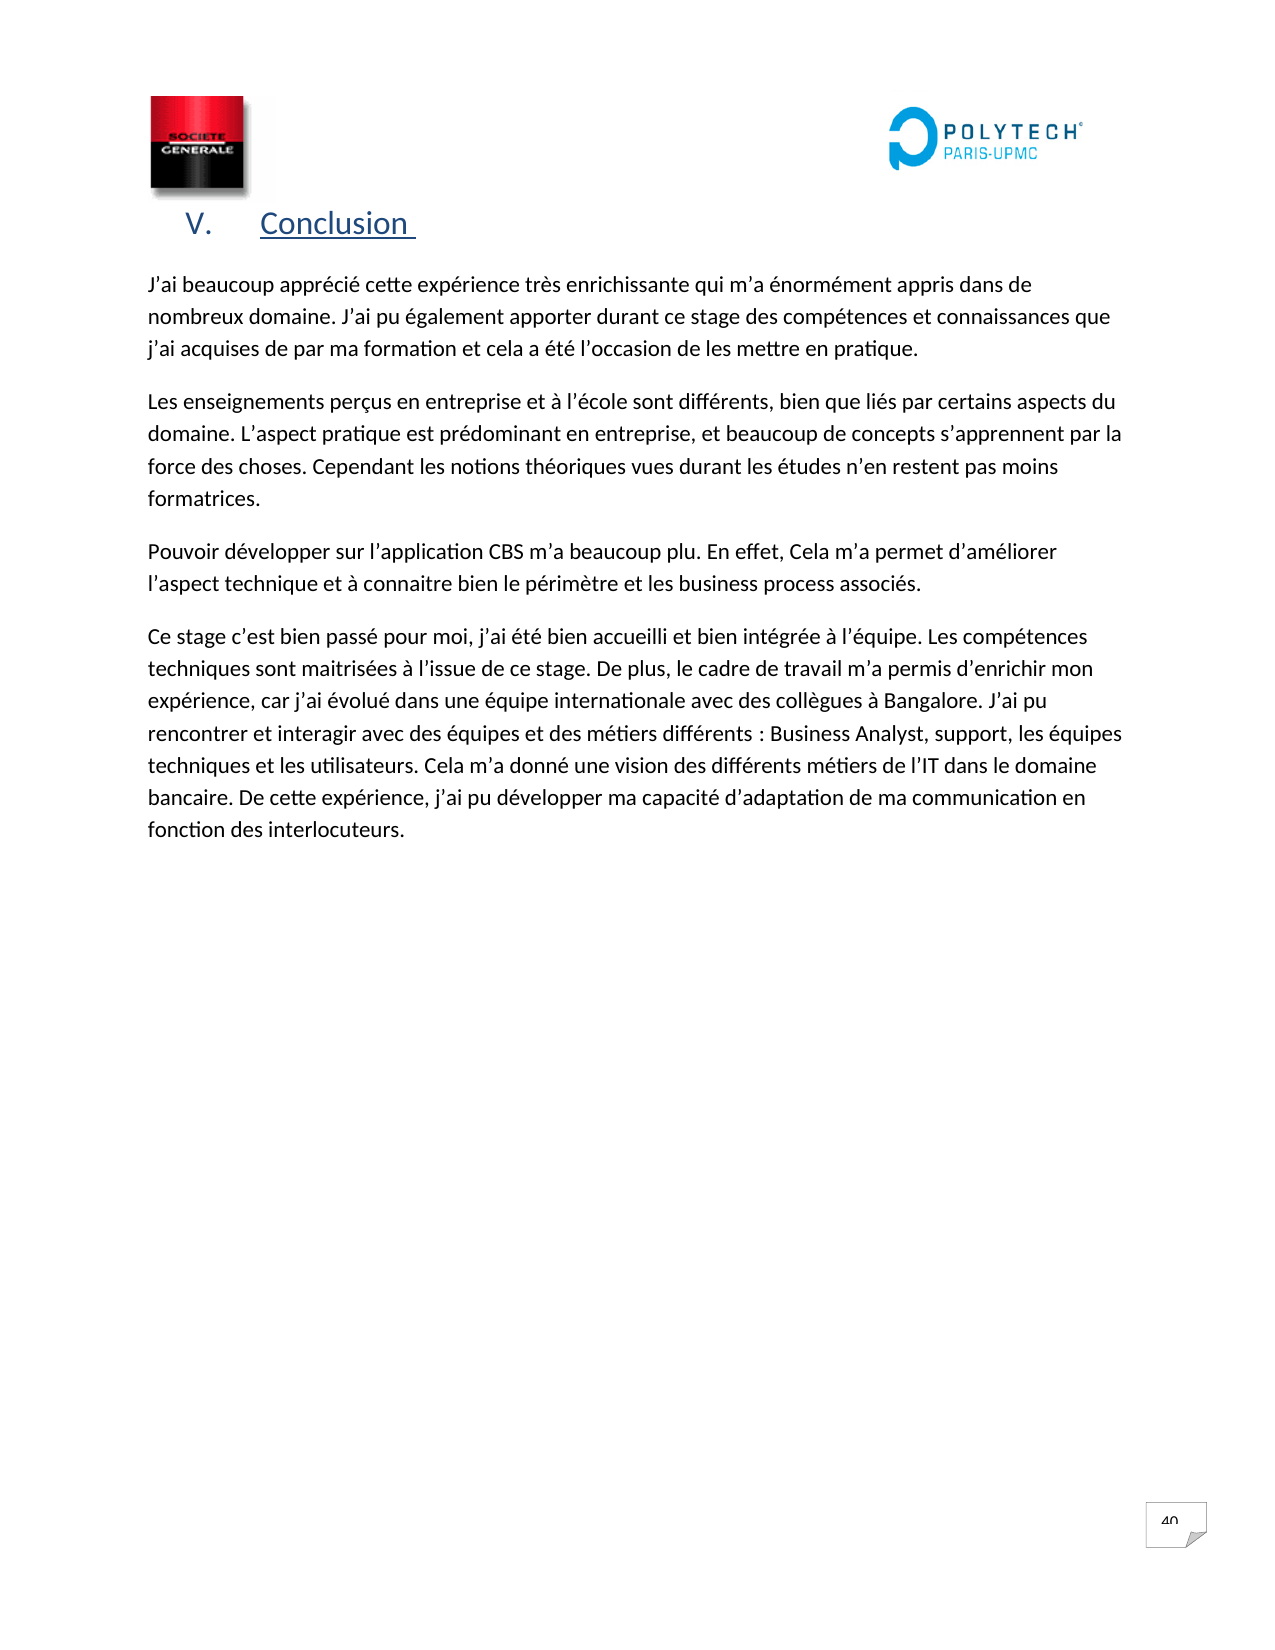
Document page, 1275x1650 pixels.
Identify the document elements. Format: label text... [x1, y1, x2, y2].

text Les enseignements perçus en entreprise et à l’école sont différents, bien que liés par certains aspects du domaine. L’aspect pratique est prédominant en entreprise, et beaucoup de concepts s’apprennent par la force des choses. Cependant les notions théoriques vues durant les études n’en restent pas moins formatrices. [148, 387, 1127, 512]
text Ce stage c’est bien passé pour moi, j’ai été bien accueilli et bien intégrée à l’équipe. Les compétences techniques sont maitrisées à l’issue de ce stage. De plus, le cadre de travail m’a permis d’enrichir mon expérience, car j’ai évolué dans une équipe internationale avec des collègues à Bangalore. J’ai pu rencontrer et interagir avec des équipes et des métiers différents : Business Analyst, support, les équipes techniques et les utilisateurs. Cela m’a donné une vision des différents métiers de l’IT dans le domaine bancaire. De cette expérience, j’ai pu développer ma capacité d’adaptation de ma communication en fonction des interlocuteurs. [148, 622, 1127, 843]
list Conclusion [185, 202, 1127, 243]
picture [878, 75, 1093, 203]
picture [147, 96, 276, 203]
text Pouvoir développer sur l’application CBS m’a beaucoup plu. En effet, Cela m’a permet d’améliorer l’aspect technique et à connaitre bien le périmètre et les business process associés. [148, 537, 1127, 597]
text J’ai beaucoup apprécié cette expérience très enrichissante qui m’a énormément appris dans de nombreux domaine. J’ai pu également apporter durant ce stage des compétences et connaissances que j’ai acquises de par ma formation et cela a été l’occasion de les mettre en pratique. [148, 270, 1127, 362]
